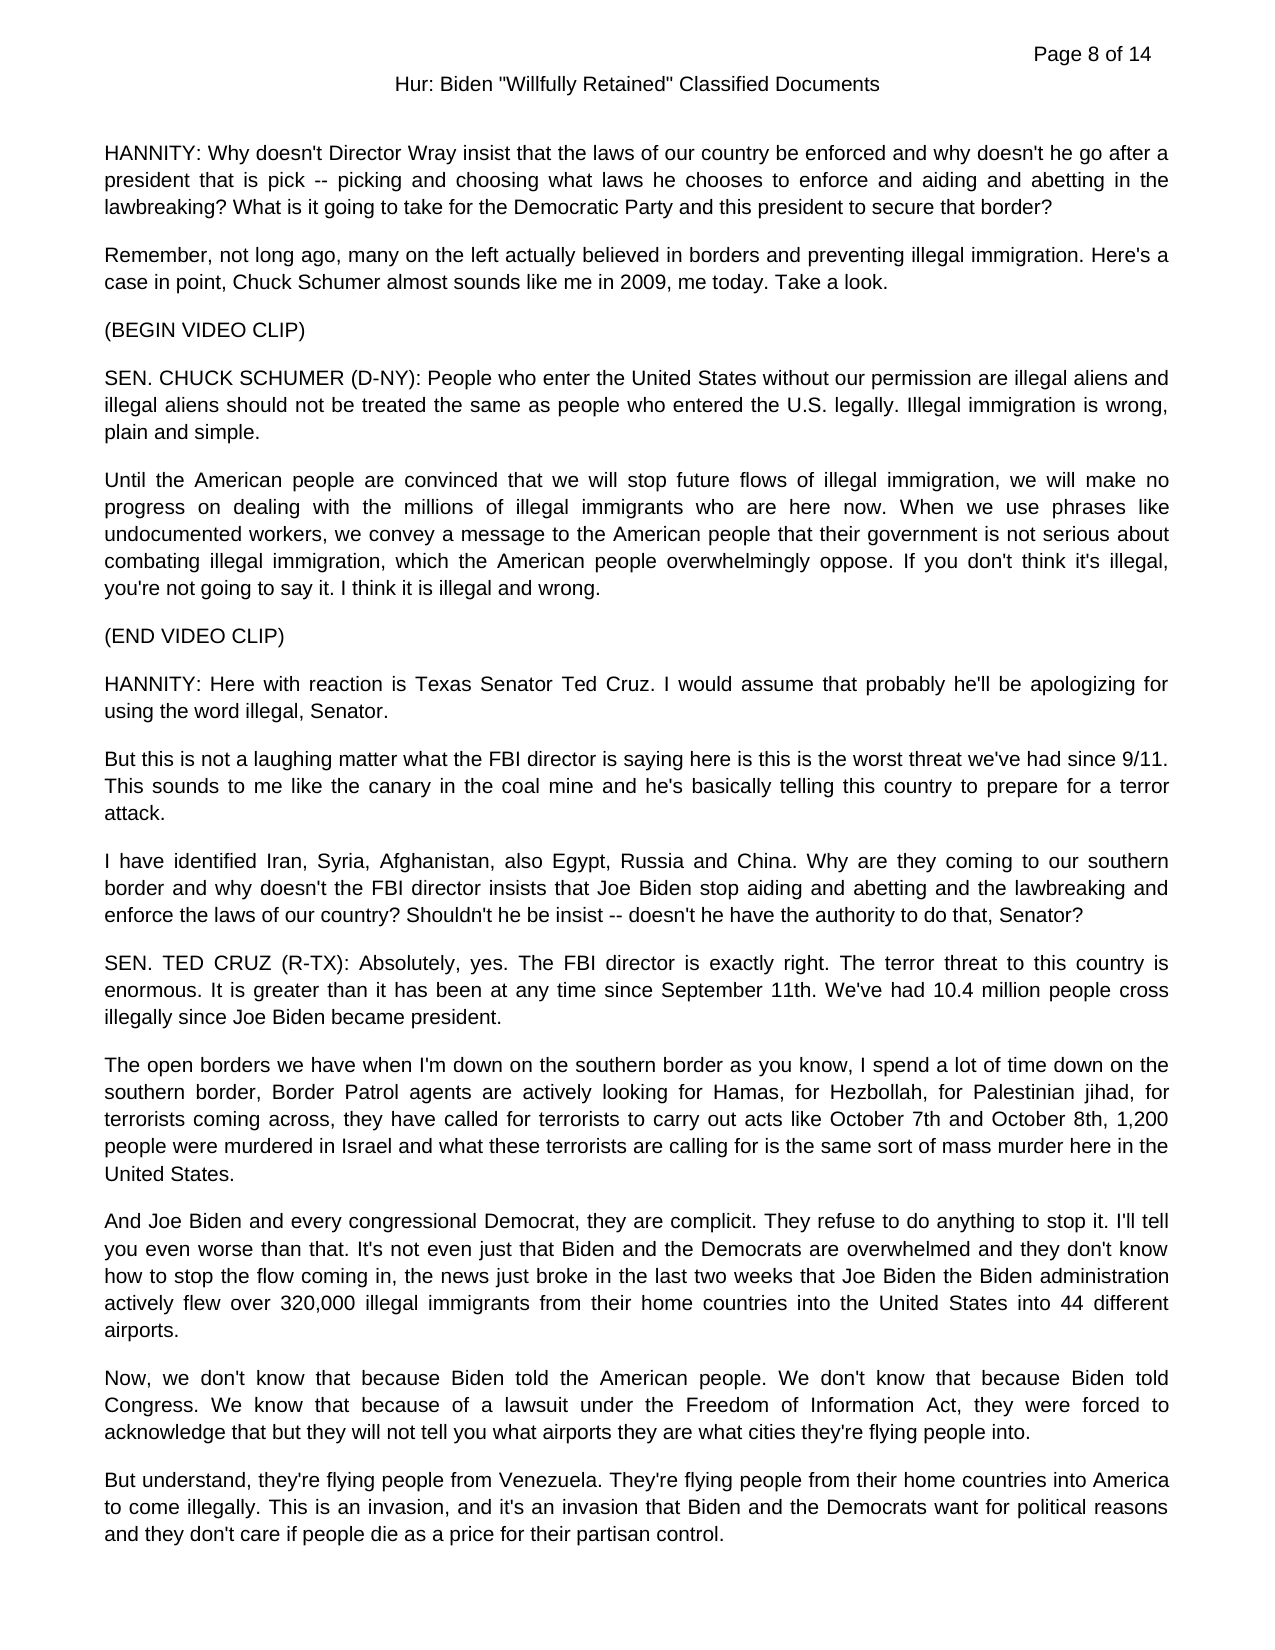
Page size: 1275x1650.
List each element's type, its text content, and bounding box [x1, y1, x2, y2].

text Now, we don't know that because Biden told the American people. We don't know that because Biden told Congress. We know that because of a lawsuit under the Freedom of Information Act, they were forced to acknowledge that but they will not tell you what airports they are what cities they're flying people into. [104, 1362, 1171, 1444]
text (BEGIN VIDEO CLIP) [104, 314, 1171, 342]
text HANNITY: Why doesn't Director Wray insist that the laws of our country be enforced and why doesn't he go after a president that is pick -- picking and choosing what laws he chooses to enforce and aiding and abetting in the lawbreaking? What is it going to take for the Democratic Party and this president to secure that border? [104, 137, 1171, 219]
text Until the American people are convinced that we will stop future flows of illegal immigration, we will make no progress on dealing with the millions of illegal immigrants who are here now. When we use phrases like undocumented workers, we convey a message to the American people that their government is not serious about combating illegal immigration, which the American people overwhelmingly oppose. If you don't think it's illegal, you're not going to say it. I think it is illegal and wrong. [104, 464, 1171, 600]
text And Joe Biden and every congressional Democrat, they are complicit. They refuse to do anything to stop it. I'll tell you even worse than that. It's not even just that Biden and the Democrats are overwhelmed and they don't know how to stop the flow coming in, the news just broke in the last two weeks that Joe Biden the Biden administration actively flew over 320,000 illegal immigrants from their home countries into the United States into 44 different airports. [104, 1206, 1171, 1342]
text Remember, not long ago, many on the left actually believed in borders and preventing illegal immigration. Here's a case in point, Chuck Schumer almost sounds like me in 2009, me today. Take a look. [104, 239, 1171, 294]
text But this is not a laughing matter what the FBI director is saying here is this is the worst threat we've had since 9/11. This sounds to me like the canary in the coal mine and he's basically telling this country to prepare for a terror attack. [104, 744, 1171, 825]
text I have identified Iran, Syria, Afghanistan, also Egypt, Russia and China. Why are they coming to our southern border and why doesn't the FBI director insists that Joe Biden stop aiding and abetting and the lawbreaking and enforce the laws of our country? Shouldn't he be insist -- doesn't he have the authority to do that, Senator? [104, 846, 1171, 927]
text SEN. TED CRUZ (R-TX): Absolutely, yes. The FBI director is exactly right. The terror threat to this country is enormous. It is greater than it has been at any time since September 11th. We've had 10.4 million people cross illegally since Joe Biden became president. [104, 948, 1171, 1029]
text SEN. CHUCK SCHUMER (D-NY): People who enter the United States without our permission are illegal aliens and illegal aliens should not be treated the same as people who entered the U.S. legally. Illegal immigration is wrong, plain and simple. [104, 362, 1171, 444]
text HANNITY: Here with reaction is Texas Senator Ted Cruz. I would assume that probably he'll be apologizing for using the word illegal, Senator. [104, 669, 1171, 723]
text But understand, they're flying people from Venezuela. They're flying people from their home countries into America to come illegally. This is an invasion, and it's an invasion that Biden and the Democrats want for political reasons and they don't care if people die as a price for their partisan control. [104, 1464, 1171, 1546]
text (END VIDEO CLIP) [104, 621, 1171, 648]
text The open borders we have when I'm down on the southern border as you know, I spend a lot of time down on the southern border, Border Patrol agents are actively looking for Hamas, for Hezbollah, for Palestinian jihad, for terrorists coming across, they have called for terrorists to carry out acts like October 7th and October 8th, 1,200 people were murdered in Israel and what these terrorists are calling for is the same sort of mass murder here in the United States. [104, 1050, 1171, 1185]
